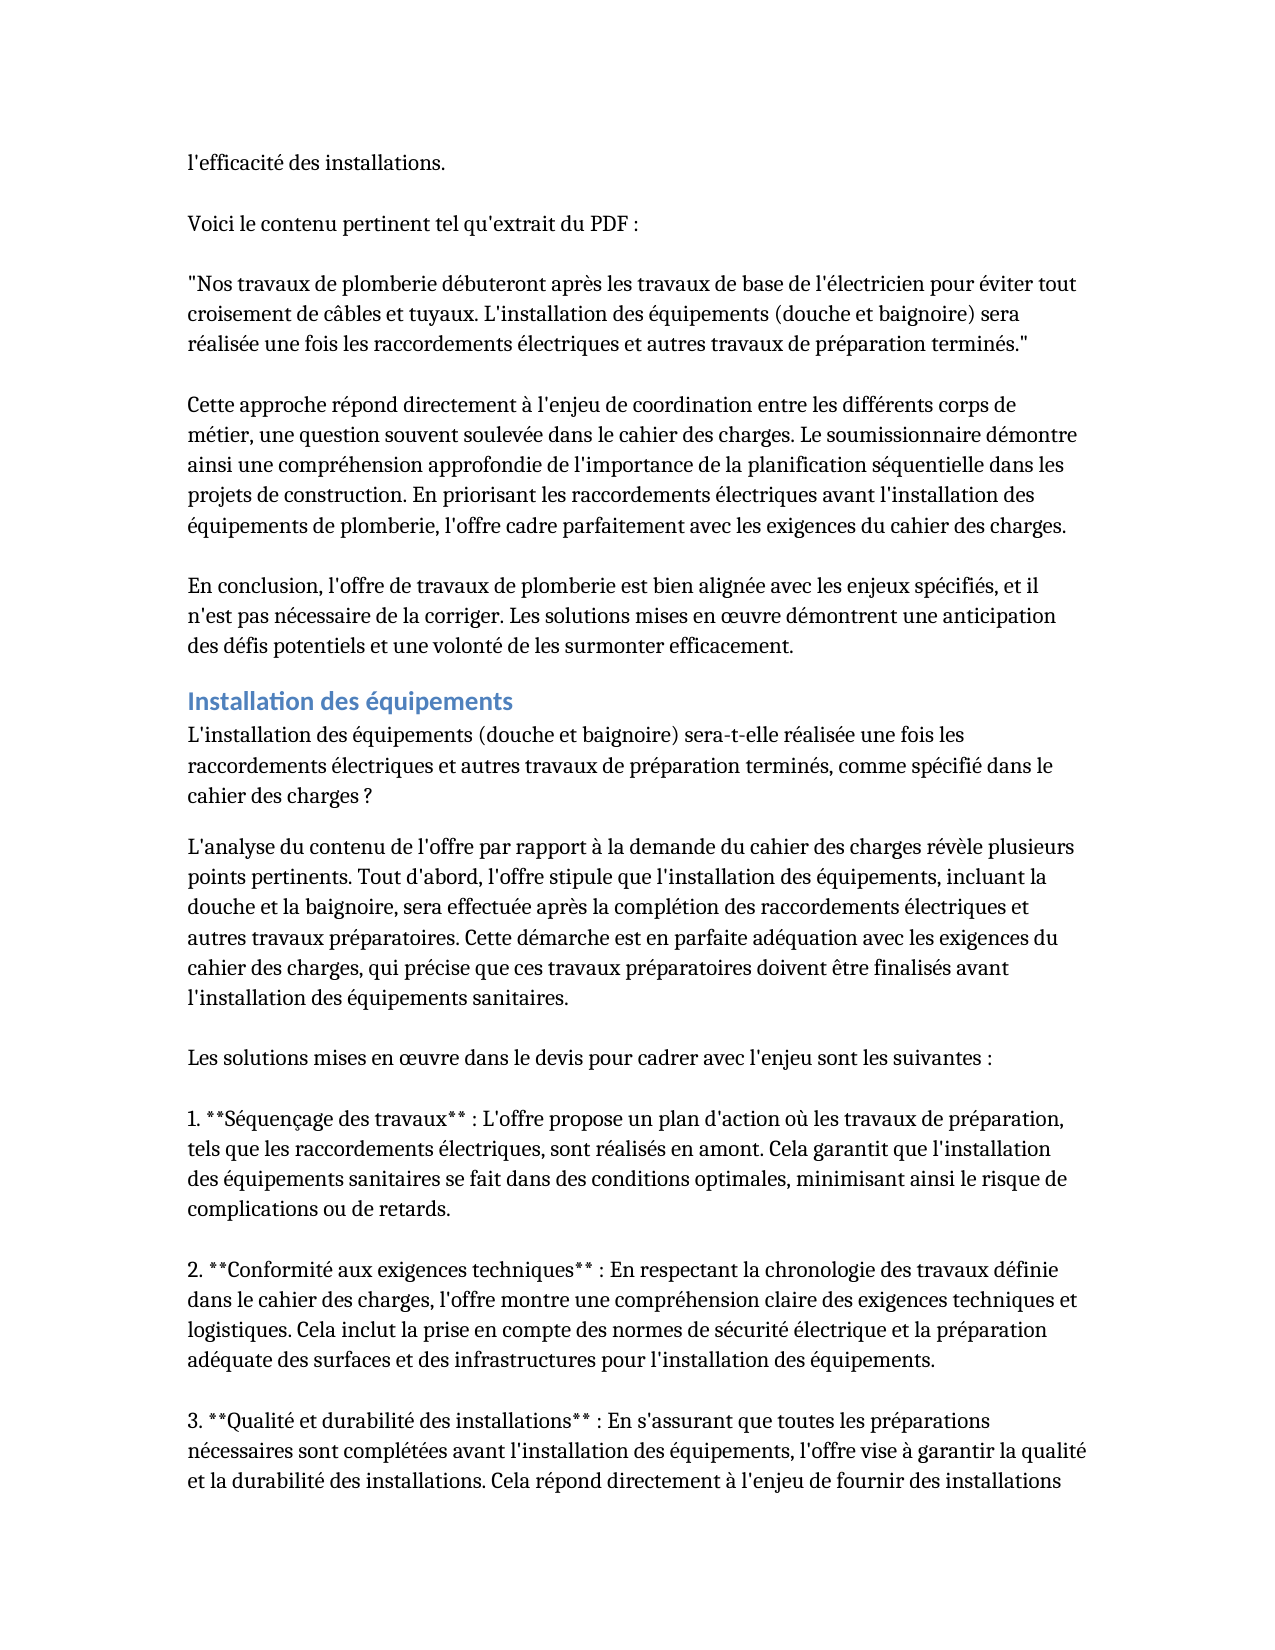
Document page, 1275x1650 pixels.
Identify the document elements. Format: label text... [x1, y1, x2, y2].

text L'installation des équipements (douche et baignoire) sera-t-elle réalisée une fois les raccordements électriques et autres travaux de préparation terminés, comme spécifié dans le cahier des charges ? [187, 722, 1087, 809]
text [187, 150, 1087, 660]
subtitle Installation des équipements [187, 684, 1087, 717]
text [187, 834, 1087, 1494]
